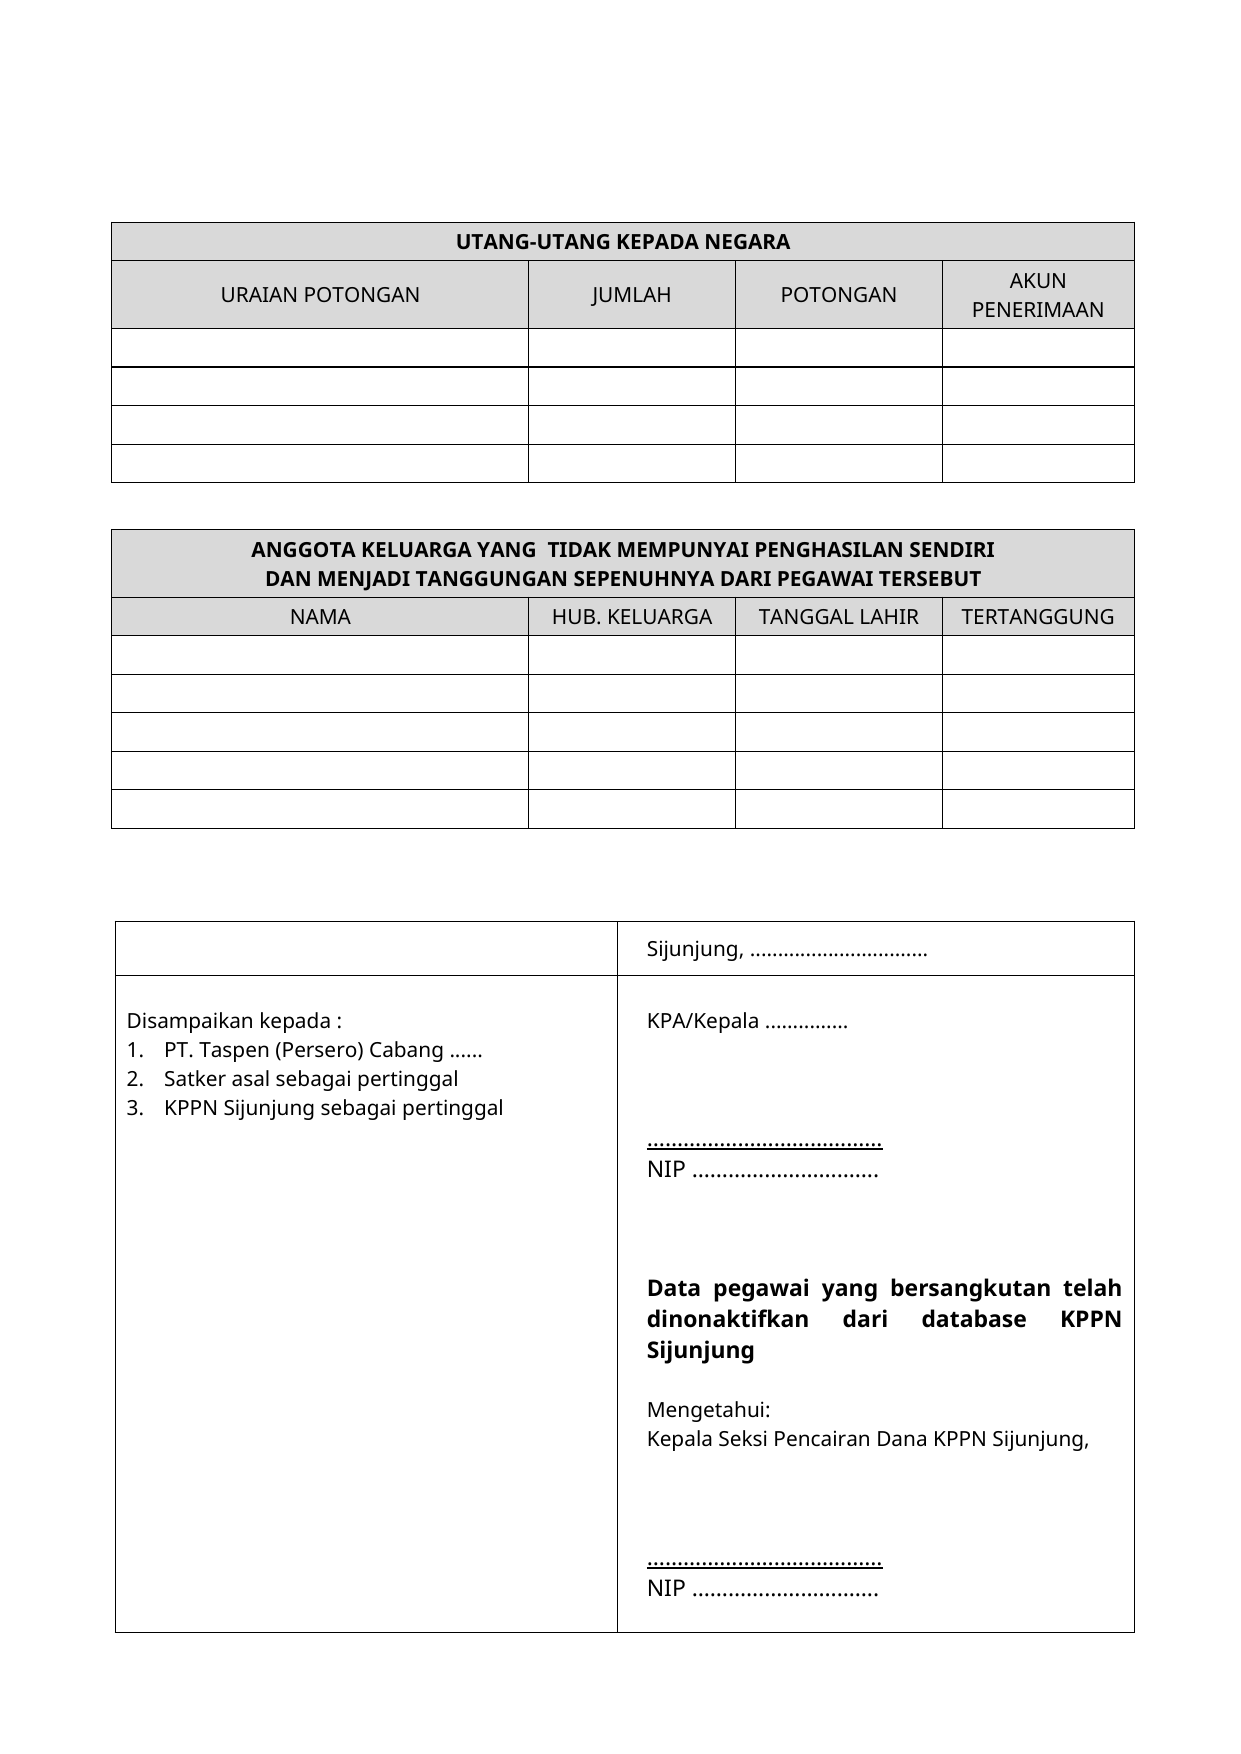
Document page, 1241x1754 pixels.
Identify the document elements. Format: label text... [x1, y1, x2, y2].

table_cell TERTANGGUNG [943, 598, 1134, 635]
table_cell [112, 329, 528, 366]
table_cell TANGGAL LAHIR [736, 598, 942, 635]
table_cell [112, 790, 528, 828]
table_cell [736, 713, 942, 751]
table_cell [529, 713, 735, 751]
table_cell [529, 445, 735, 482]
table_header ANGGOTA KELUARGA YANG TIDAK MEMPUNYAI PENGHASILAN SENDIRI DAN MENJADI TANGGUNGAN SEPENUHNYA DARI PEGAWAI TERSEBUT [112, 530, 1134, 597]
table_cell [943, 675, 1134, 712]
table_cell AKUN PENERIMAAN [943, 261, 1134, 328]
table_cell JUMLAH [529, 261, 735, 328]
table_header UTANG-UTANG KEPADA NEGARA [112, 223, 1134, 260]
table_cell [943, 368, 1134, 405]
table_cell [943, 445, 1134, 482]
table_cell [736, 368, 942, 405]
table_header Sijunjung, ................................ [618, 922, 1134, 975]
table_cell [112, 406, 528, 443]
table_cell [529, 636, 735, 674]
table_cell HUB. KELUARGA [529, 598, 735, 635]
table_cell [736, 752, 942, 789]
table_cell [529, 368, 735, 405]
table_cell [529, 675, 735, 712]
table_cell [736, 406, 942, 443]
table_cell [112, 713, 528, 751]
table_cell [529, 752, 735, 789]
table_cell POTONGAN [736, 261, 942, 328]
table_cell [529, 329, 735, 366]
table_cell [112, 445, 528, 482]
table_header [116, 922, 617, 975]
table_cell KPA/Kepala ............... ………………………………… NIP …………………………. Data pegawai yang bersangkutan telah dinonaktifkan dari database KPPN Sijunjung Mengetahui: Kepala Seksi Pencairan Dana KPPN Sijunjung, ………………………………… NIP …………………………. [618, 976, 1134, 1632]
table_cell [112, 675, 528, 712]
table_cell [112, 368, 528, 405]
table_cell NAMA [112, 598, 528, 635]
table_cell [529, 406, 735, 443]
table_cell [736, 636, 942, 674]
table_cell [736, 445, 942, 482]
table_cell URAIAN POTONGAN [112, 261, 528, 328]
table_cell [943, 752, 1134, 789]
table_cell [112, 636, 528, 674]
table_cell [943, 329, 1134, 366]
table_cell [736, 790, 942, 828]
table_cell [529, 790, 735, 828]
table_cell Disampaikan kepada : PT. Taspen (Persero) Cabang ...... Satker asal sebagai pertinggal KPPN Sijunjung sebagai pertinggal [116, 976, 617, 1632]
table_cell [736, 675, 942, 712]
table_cell [943, 790, 1134, 828]
table_cell [736, 329, 942, 366]
table_cell [943, 406, 1134, 443]
table_cell [943, 636, 1134, 674]
table_cell [943, 713, 1134, 751]
table_cell [112, 752, 528, 789]
